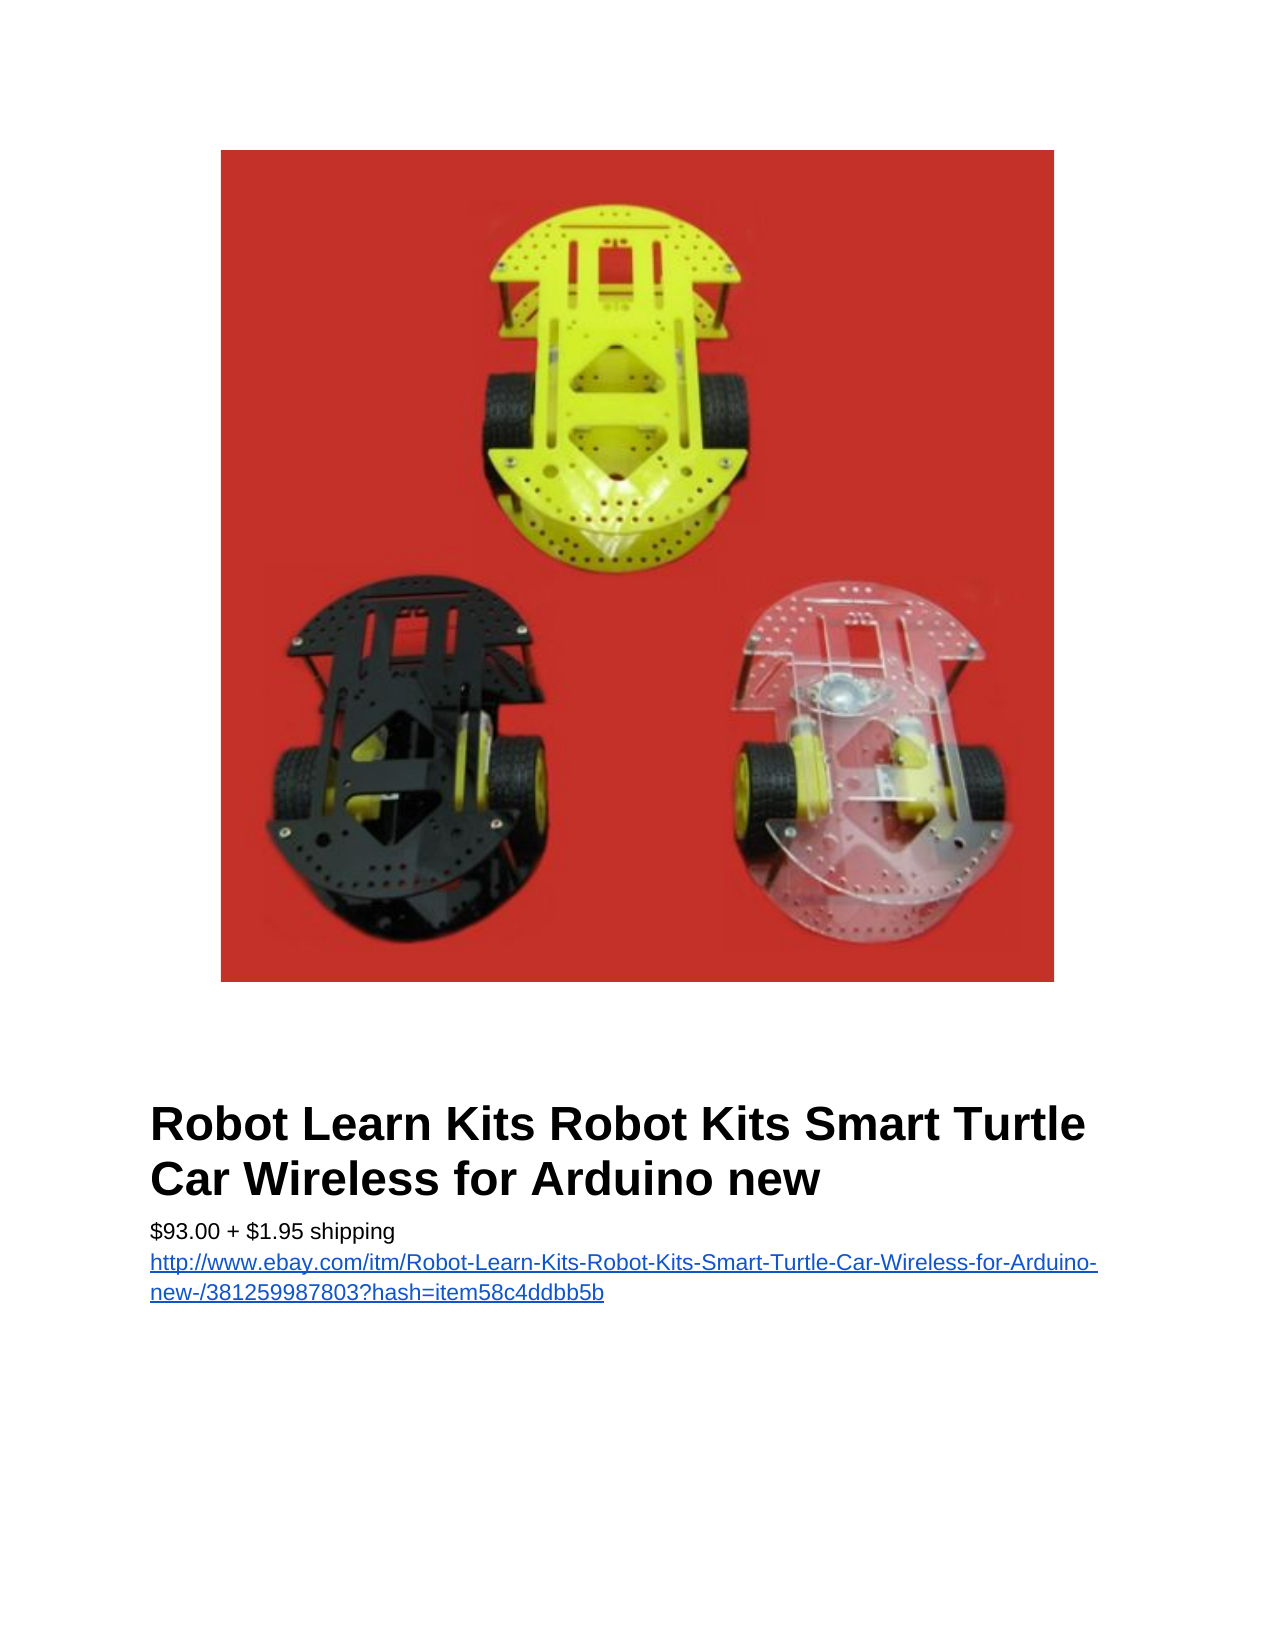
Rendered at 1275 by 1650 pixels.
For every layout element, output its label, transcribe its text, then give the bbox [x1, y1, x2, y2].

subtitle Robot Learn Kits Robot Kits Smart Turtle Car Wireless for Arduino new [150, 1096, 1125, 1206]
text $93.00 + $1.95 shipping [150, 1218, 1125, 1244]
text http://www.ebay.com/itm/Robot-Learn-Kits-Robot-Kits-Smart-Turtle-Car-Wireless-for-Arduino-new-/381259987803?hash=item58c4ddbb5b [150, 1248, 1125, 1305]
picture [220, 150, 1055, 982]
